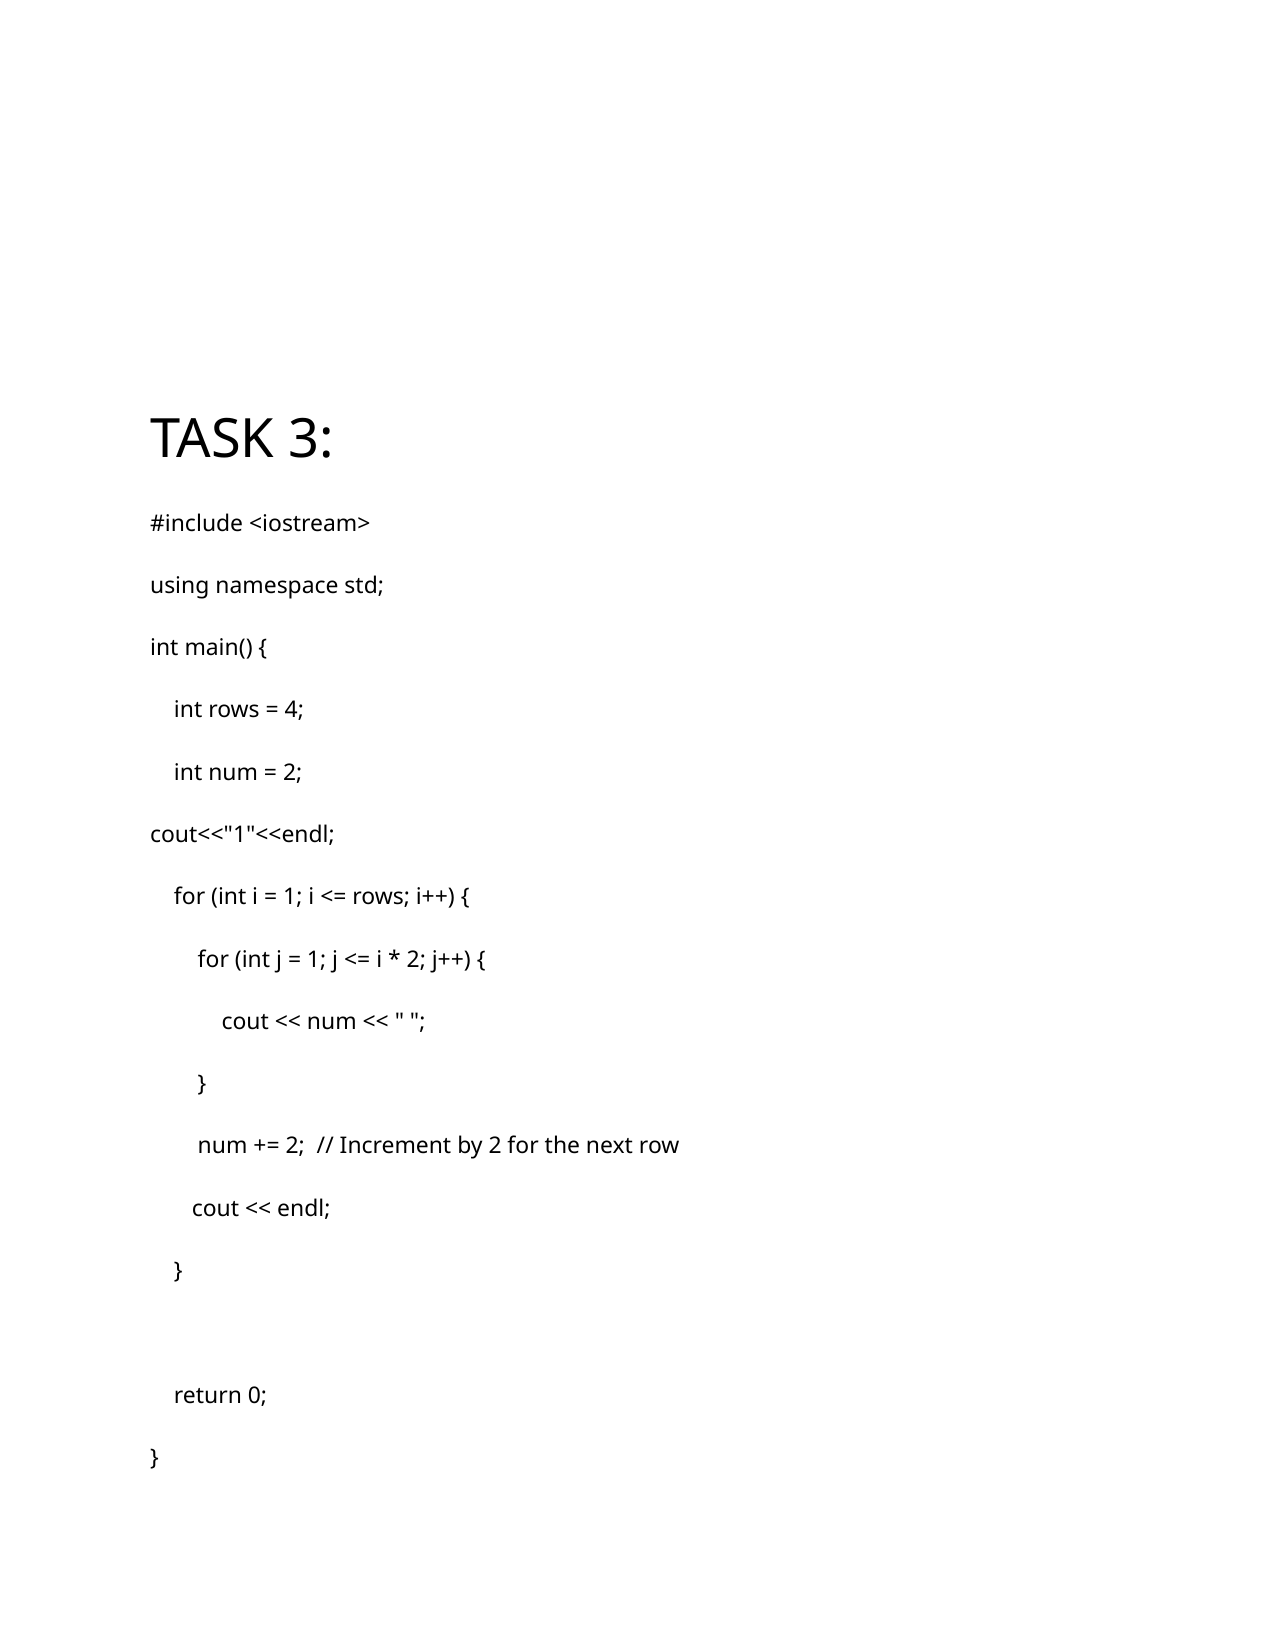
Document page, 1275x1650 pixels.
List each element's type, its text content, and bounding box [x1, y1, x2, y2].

text } [150, 1441, 1125, 1472]
text return 0; [150, 1378, 1125, 1410]
text } [150, 1254, 1125, 1285]
text num += 2; // Increment by 2 for the next row [150, 1129, 1125, 1161]
text int rows = 4; [150, 693, 1125, 724]
text int num = 2; [150, 756, 1125, 787]
text int main() { [150, 631, 1125, 662]
text TASK 3: [150, 399, 1125, 473]
text for (int j = 1; j <= i * 2; j++) { [150, 942, 1125, 974]
text cout<<"1"<<endl; [150, 818, 1125, 849]
text cout << num << " "; [150, 1005, 1125, 1036]
text } [150, 1067, 1125, 1098]
text #include <iostream> [150, 506, 1125, 538]
text using namespace std; [150, 569, 1125, 600]
text cout << endl; [150, 1192, 1125, 1223]
text for (int i = 1; i <= rows; i++) { [150, 880, 1125, 911]
